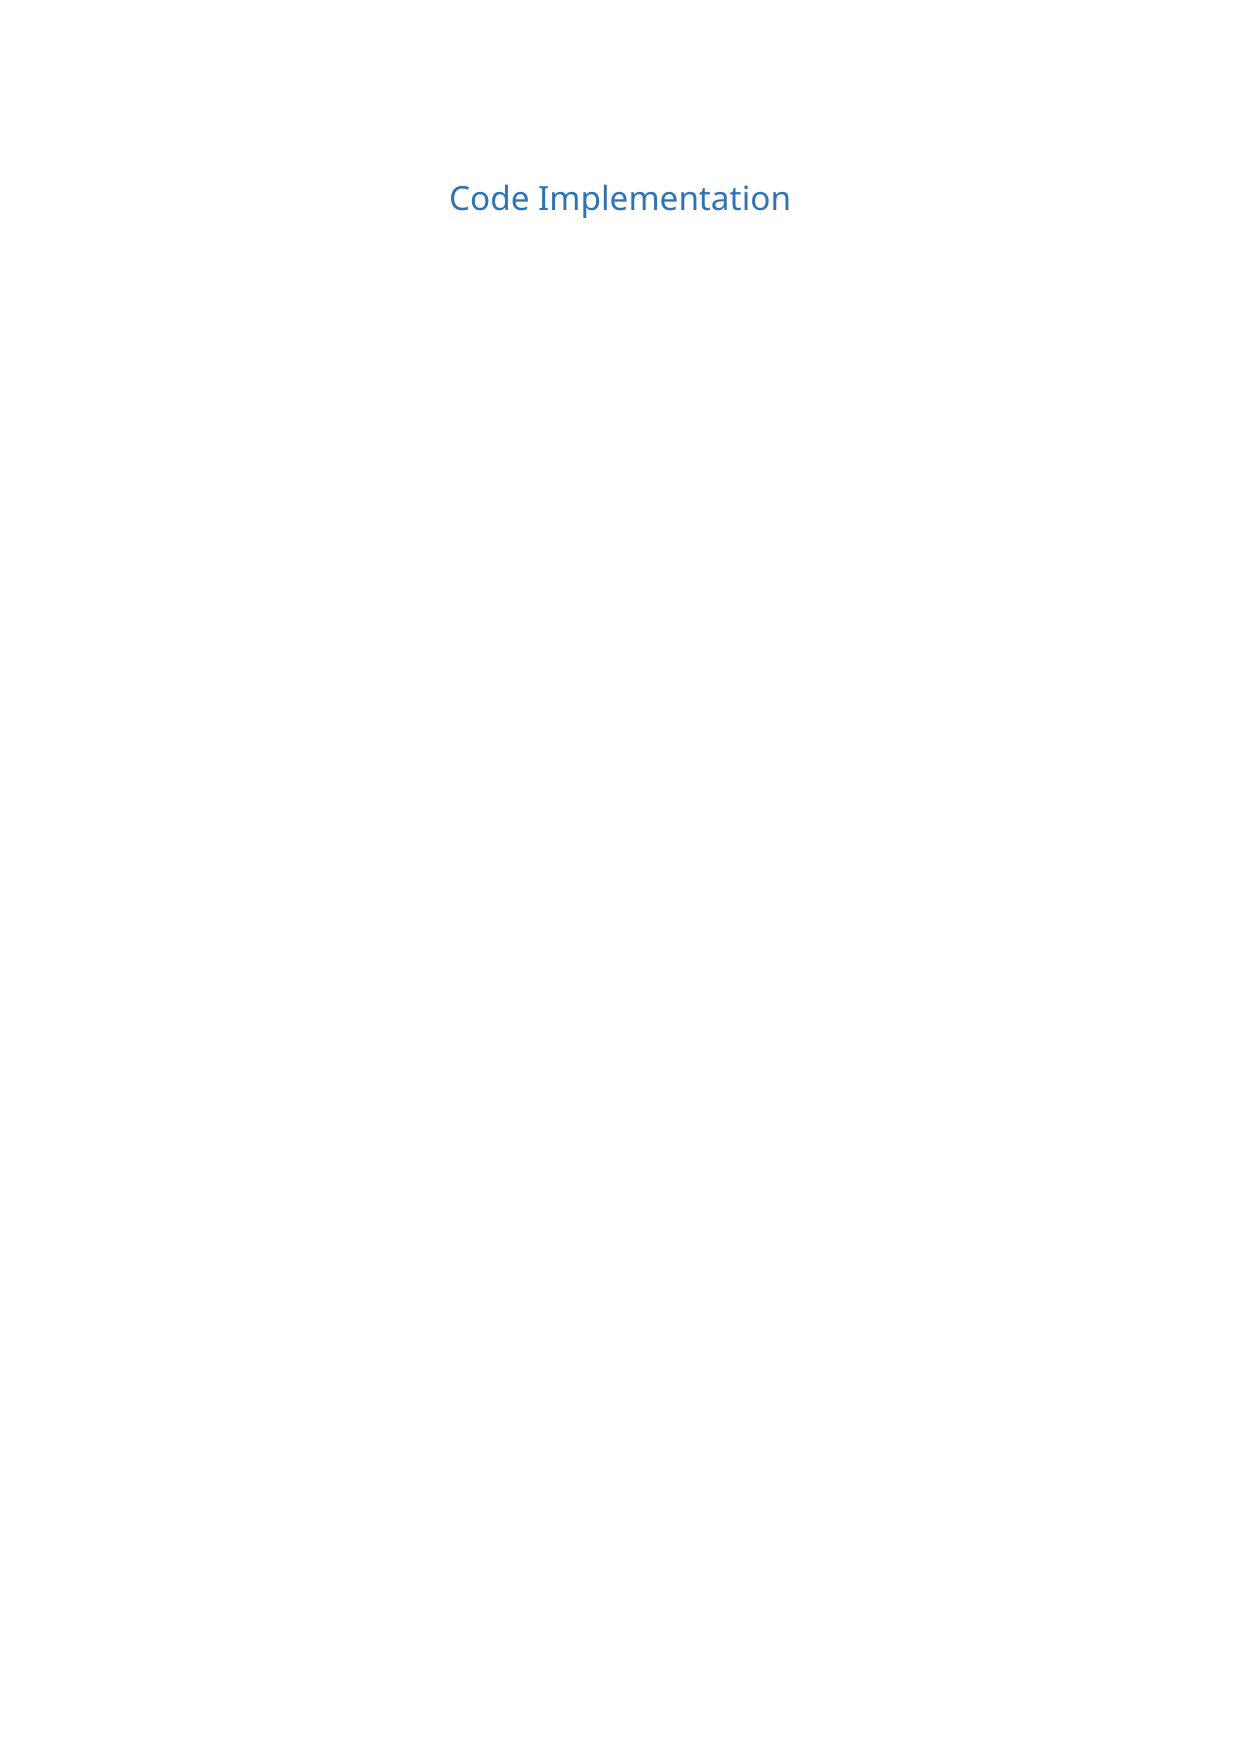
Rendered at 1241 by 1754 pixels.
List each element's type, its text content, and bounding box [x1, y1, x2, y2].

subtitle Code Implementation [150, 175, 1090, 220]
